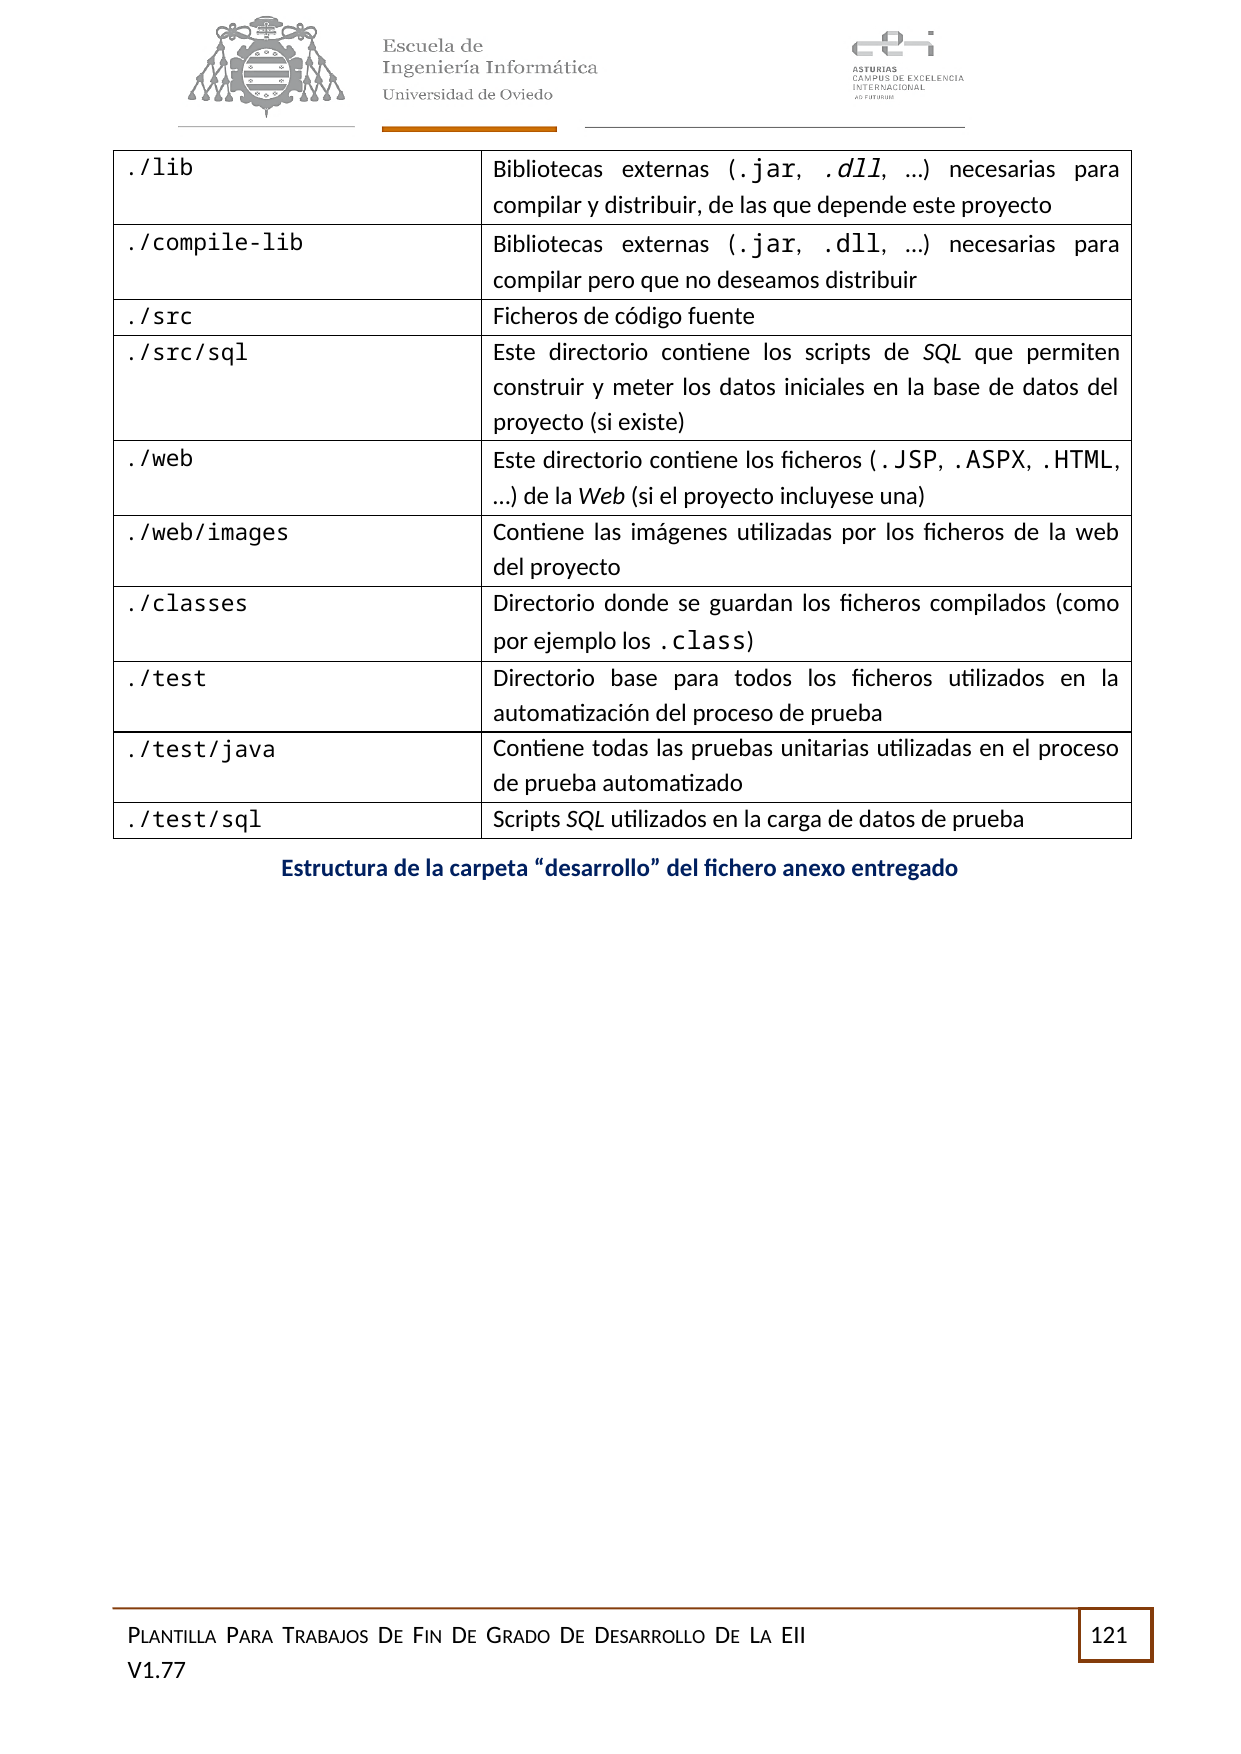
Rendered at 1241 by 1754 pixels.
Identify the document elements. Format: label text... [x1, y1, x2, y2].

table_cell Este directorio contiene los ficheros (.JSP, .ASPX, .HTML, …) de la Web (si el proyecto incluyese una) [482, 441, 1131, 515]
picture [113, 6, 1030, 142]
text Estructura de la carpeta “desarrollo” del fichero anexo entregado [112, 852, 1128, 882]
table_cell Bibliotecas externas (.jar, .dll, …) necesarias para compilar pero que no deseamos distribuir [482, 225, 1131, 299]
table_cell ./test [114, 662, 481, 731]
table_cell Contiene todas las pruebas unitarias utilizadas en el proceso de prueba automatizado [482, 733, 1131, 802]
table_cell ./web/images [114, 516, 481, 586]
table_cell ./compile-lib [114, 225, 481, 299]
table_cell Ficheros de código fuente [482, 300, 1131, 334]
table_cell ./src [114, 300, 481, 334]
table_cell ./test/java [114, 733, 481, 802]
table_cell Directorio donde se guardan los ficheros compilados (como por ejemplo los .class) [482, 587, 1131, 661]
table_cell Directorio base para todos los ficheros utilizados en la automatización del proceso de prueba [482, 662, 1131, 731]
table_cell ./lib [114, 151, 481, 224]
table_cell Este directorio contiene los scripts de SQL que permiten construir y meter los datos iniciales en la base de datos del proyecto (si existe) [482, 336, 1131, 440]
table_cell Bibliotecas externas (.jar, .dll, …) necesarias para compilar y distribuir, de las que depende este proyecto [482, 151, 1131, 224]
table_cell ./src/sql [114, 336, 481, 440]
table_cell ./classes [114, 587, 481, 661]
table_cell ./test/sql [114, 803, 481, 838]
table_cell Contiene las imágenes utilizadas por los ficheros de la web del proyecto [482, 516, 1131, 586]
table_cell ./web [114, 441, 481, 515]
table_cell Scripts SQL utilizados en la carga de datos de prueba [482, 803, 1131, 838]
